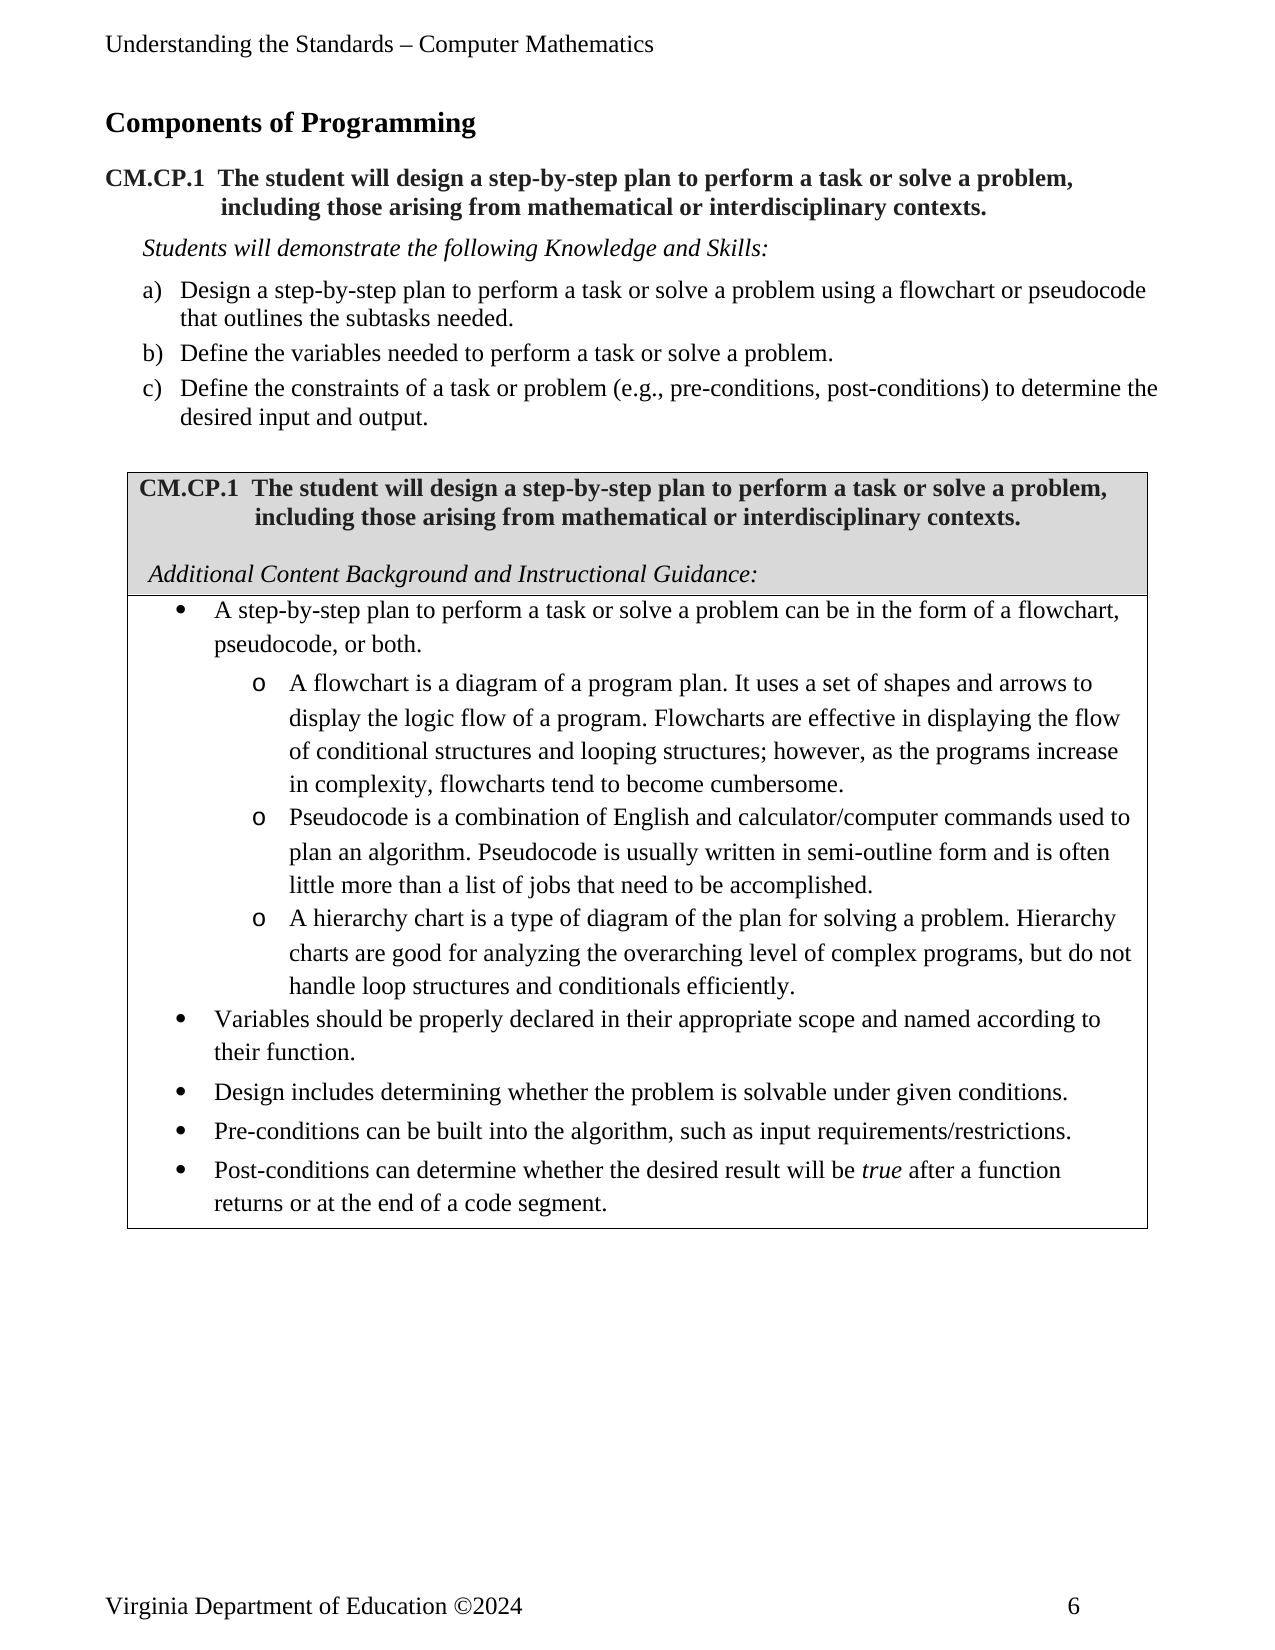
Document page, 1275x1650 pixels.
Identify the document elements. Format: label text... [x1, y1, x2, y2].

list Define the constraints of a task or problem (e.g., pre-conditions, post-conditions) to determine the desired input and output. [142, 373, 1170, 431]
text Students will demonstrate the following Knowledge and Skills: [105, 233, 1170, 262]
list Design a step-by-step plan to perform a task or solve a problem using a flowchart or pseudocode that outlines the subtasks needed. [142, 275, 1170, 332]
table_cell A step-by-step plan to perform a task or solve a problem can be in the form of a flowchart, pseudocode, or both. A flowchart is a diagram of a program plan. It uses a set of shapes and arrows to display the logic flow of a program. Flowcharts are effective in displaying the flow of conditional structures and looping structures; however, as the programs increase in complexity, flowcharts tend to become cumbersome. Pseudocode is a combination of English and calculator/computer commands used to plan an algorithm. Pseudocode is usually written in semi-outline form and is often little more than a list of jobs that need to be accomplished. A hierarchy chart is a type of diagram of the plan for solving a problem. Hierarchy charts are good for analyzing the overarching level of complex programs, but do not handle loop structures and conditionals efficiently. Variables should be properly declared in their appropriate scope and named according to their function. Design includes determining whether the problem is solvable under given conditions. Pre-conditions can be built into the algorithm, such as input requirements/restrictions. Post-conditions can determine whether the desired result will be true after a function returns or at the end of a code segment. [128, 596, 1147, 1227]
table_header CM.CP.1 The student will design a step-by-step plan to perform a task or solve a problem, including those arising from mathematical or interdisciplinary contexts. Additional Content Background and Instructional Guidance: [128, 473, 1147, 594]
text Components of Programming [105, 105, 1170, 138]
text CM.CP.1 The student will design a step-by-step plan to perform a task or solve a problem, including those arising from mathematical or interdisciplinary contexts. [105, 163, 1170, 221]
list Define the variables needed to perform a task or solve a problem. [142, 338, 1170, 367]
